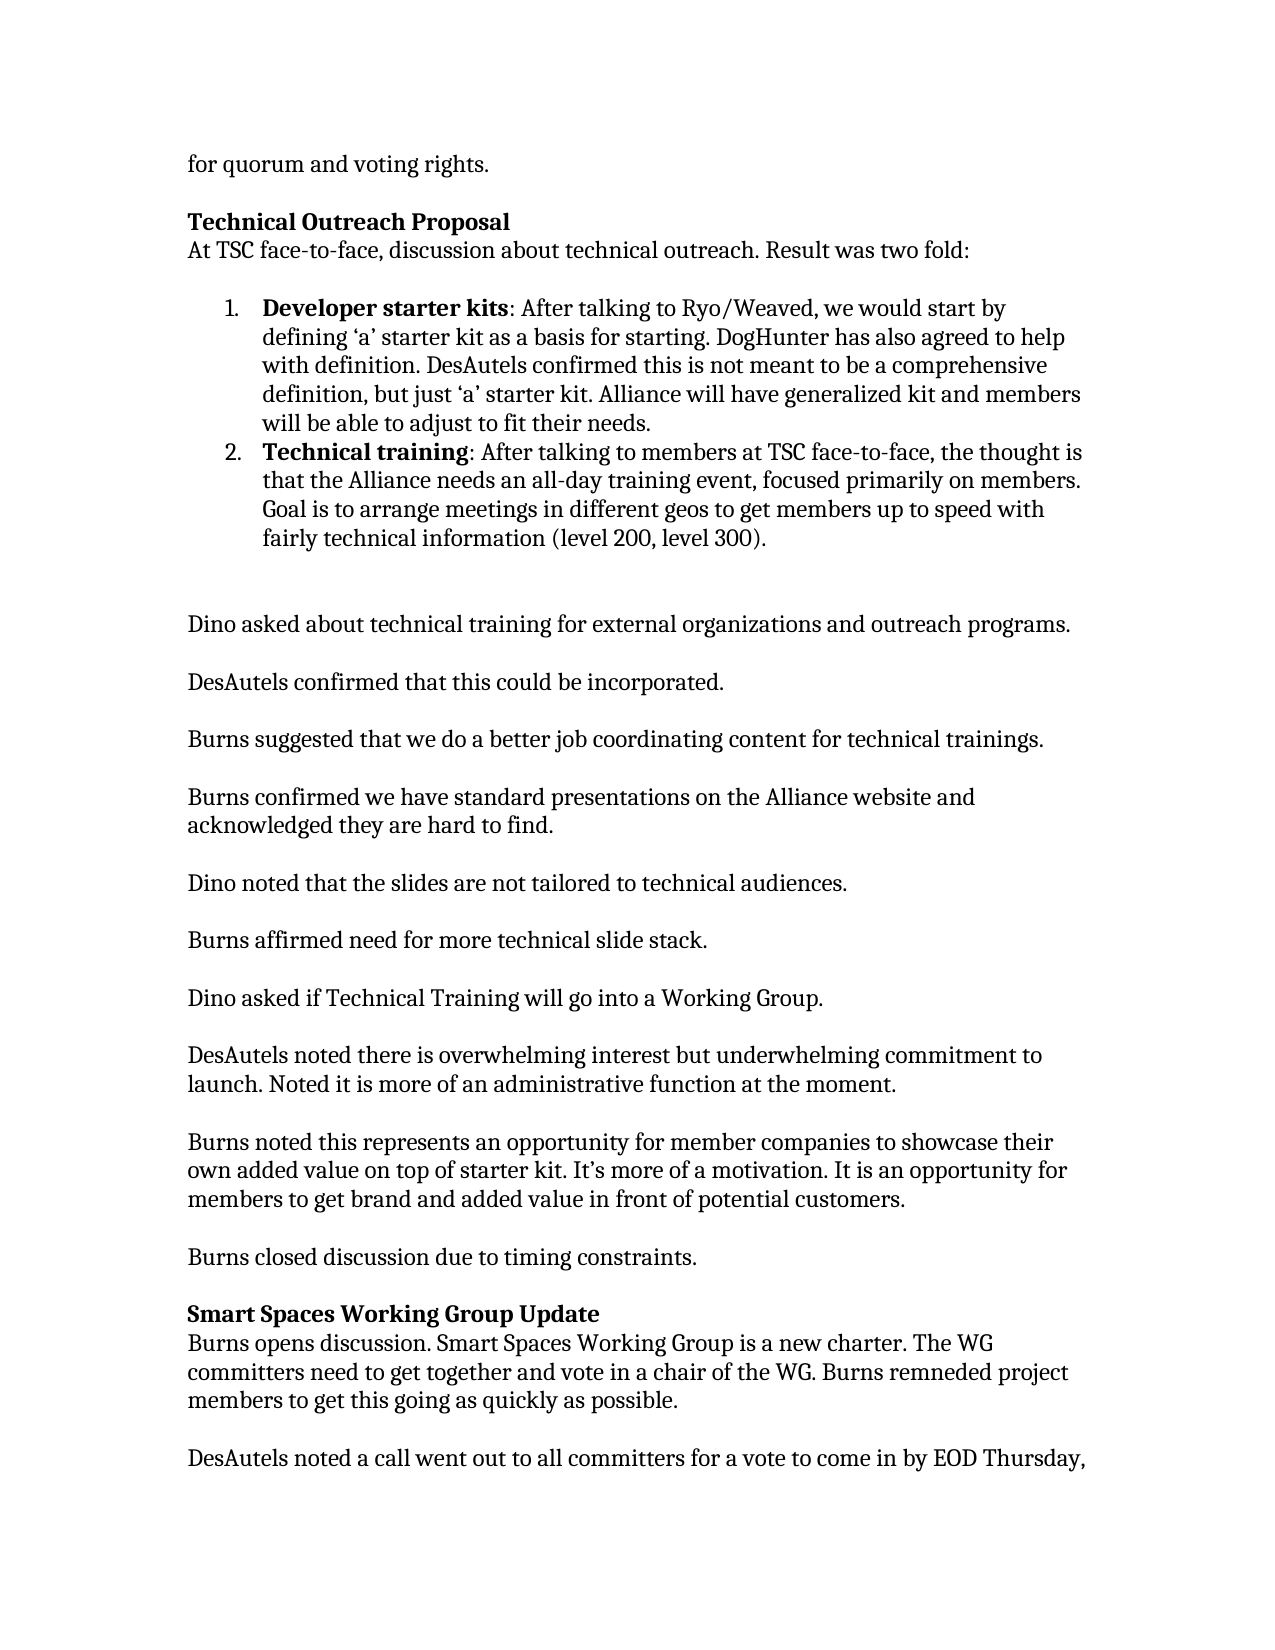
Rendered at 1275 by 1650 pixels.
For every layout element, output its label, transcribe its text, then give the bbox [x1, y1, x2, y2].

text DesAutels confirmed that this could be incorporated. [187, 667, 1087, 696]
text Burns suggested that we do a better job coordinating content for technical trainings. [187, 725, 1087, 754]
text Smart Spaces Working Group Update [187, 1300, 1087, 1329]
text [187, 150, 1087, 179]
text Burns noted this represents an opportunity for member companies to showcase their own added value on top of starter kit. It’s more of a motivation. It is an opportunity for members to get brand and added value in front of potential customers. [187, 1127, 1087, 1214]
list Developer starter kits: After talking to Ryo/Weaved, we would start by defining ‘a’ starter kit as a basis for starting. DogHunter has also agreed to help with definition. DesAutels confirmed this is not meant to be a comprehensive definition, but just ‘a’ starter kit. Alliance will have generalized kit and members will be able to adjust to fit their needs. [225, 294, 1087, 437]
text Burns confirmed we have standard presentations on the Alliance website and acknowledged they are hard to find. [187, 782, 1087, 840]
text Burns closed discussion due to timing constraints. [187, 1242, 1087, 1271]
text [187, 1444, 1087, 1472]
text Dino asked if Technical Training will go into a Working Group. [187, 984, 1087, 1012]
text DesAutels noted there is overwhelming interest but underwhelming commitment to launch. Noted it is more of an administrative function at the moment. [187, 1041, 1087, 1099]
list Technical training: After talking to members at TSC face-to-face, the thought is that the Alliance needs an all-day training event, focused primarily on members. Goal is to arrange meetings in different geos to get members up to speed with fairly technical information (level 200, level 300). [225, 437, 1087, 552]
text Dino noted that the slides are not tailored to technical audiences. [187, 869, 1087, 897]
text At TSC face-to-face, discussion about technical outreach. Result was two fold: [187, 236, 1087, 265]
text Burns opens discussion. Smart Spaces Working Group is a new charter. The WG committers need to get together and vote in a chair of the WG. Burns remneded project members to get this going as quickly as possible. [187, 1329, 1087, 1415]
text Burns affirmed need for more technical slide stack. [187, 926, 1087, 955]
text Technical Outreach Proposal [187, 207, 1087, 236]
text Dino asked about technical training for external organizations and outreach programs. [187, 610, 1087, 639]
